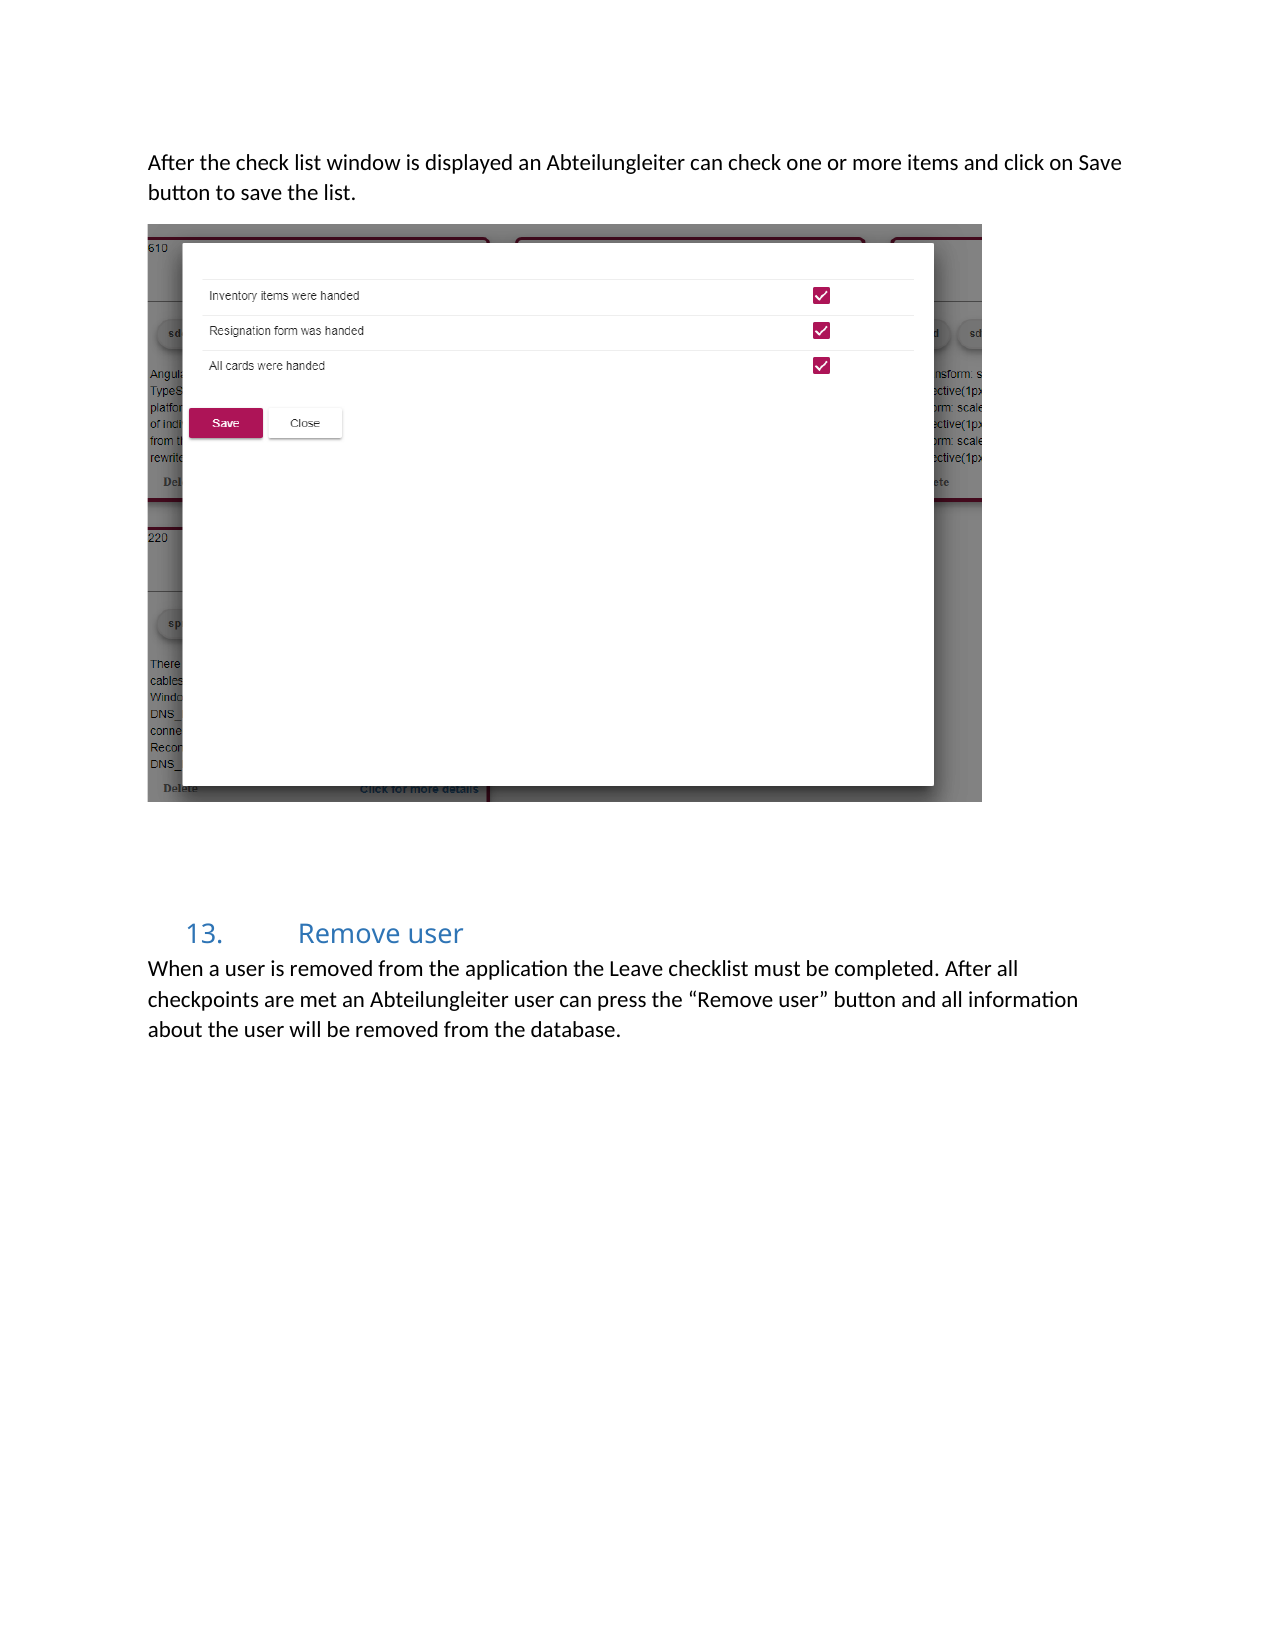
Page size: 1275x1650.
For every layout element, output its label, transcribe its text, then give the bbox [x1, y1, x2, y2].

text After the check list window is displayed an Abteilungleiter can check one or more items and click on Save button to save the list. [148, 148, 1127, 206]
picture [147, 224, 982, 802]
text When a user is removed from the application the Leave checklist must be completed. After all checkpoints are met an Abteilungleiter user can press the “Remove user” button and all information about the user will be removed from the database. [148, 954, 1127, 1043]
subtitle Remove user [185, 915, 1127, 952]
